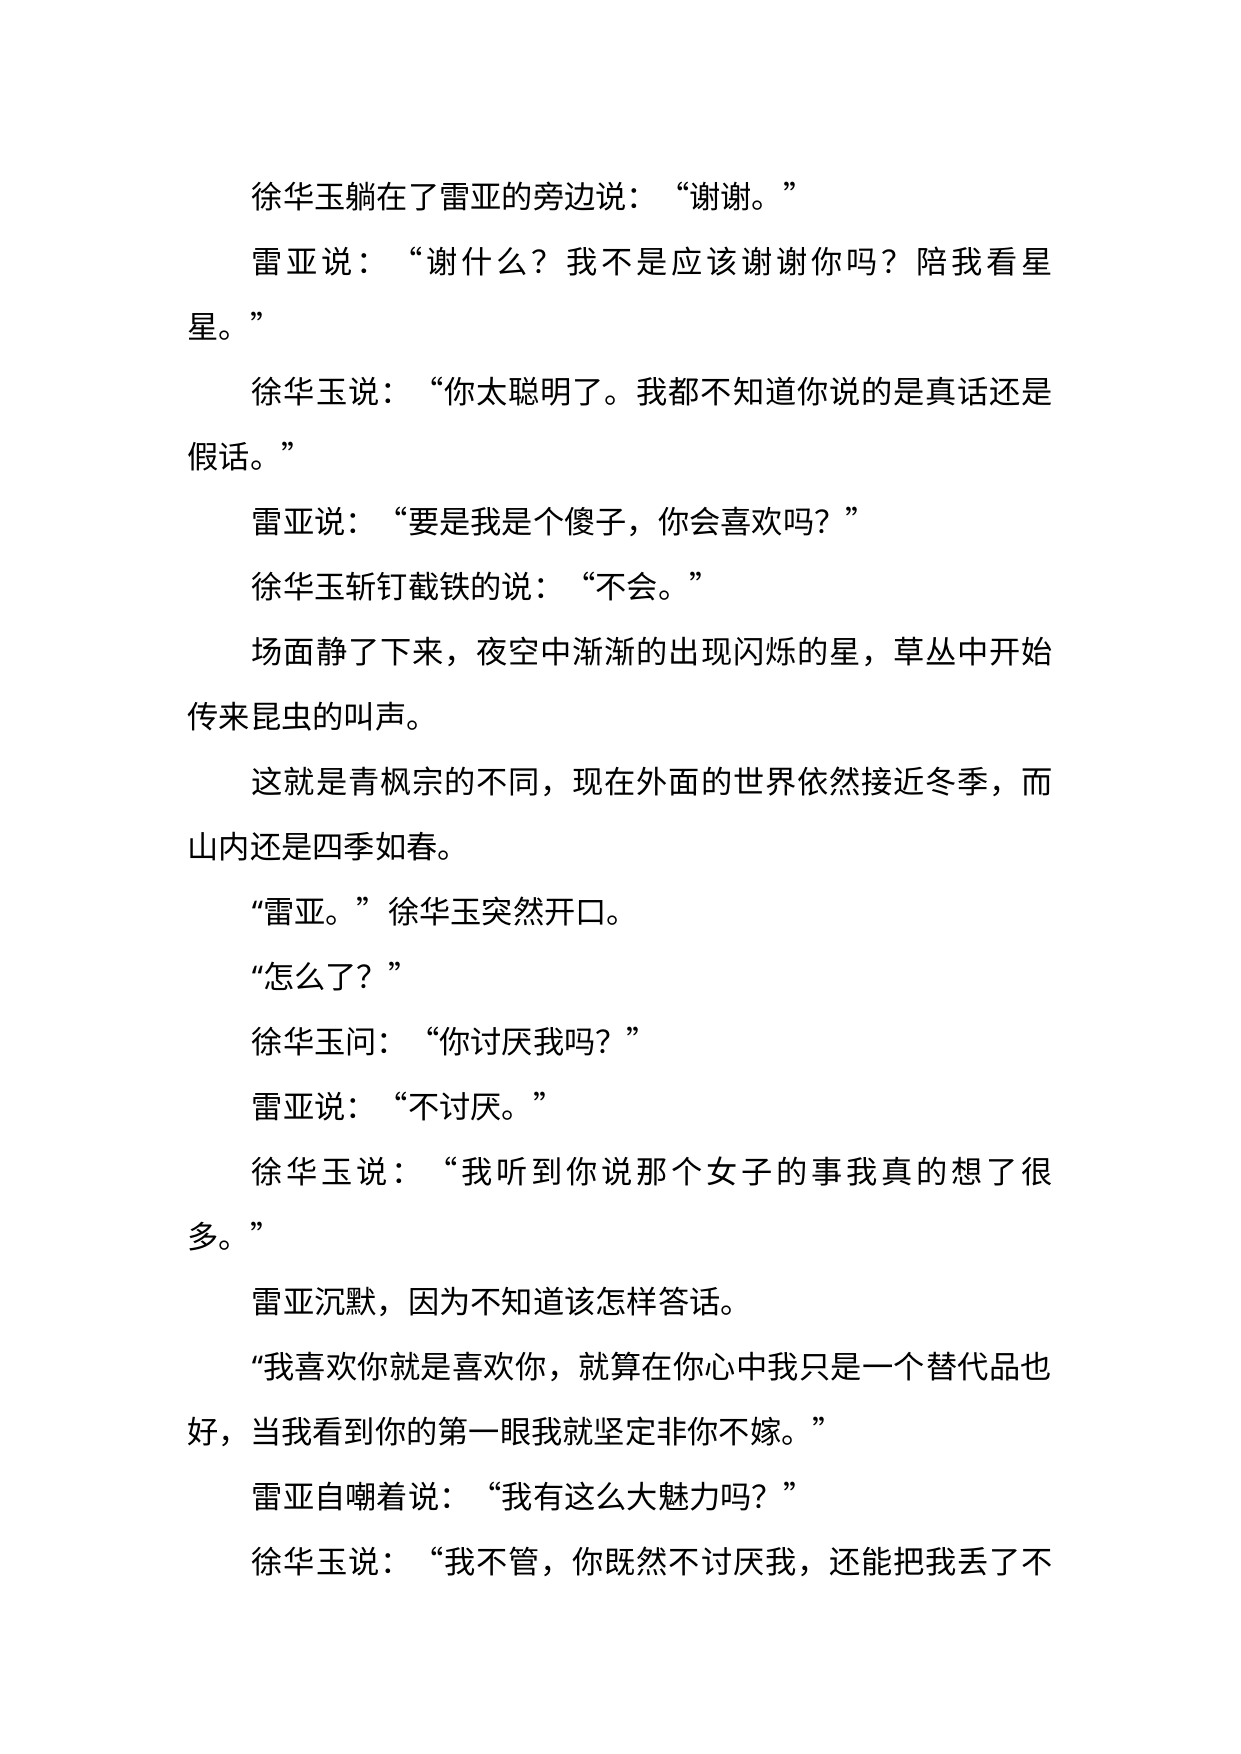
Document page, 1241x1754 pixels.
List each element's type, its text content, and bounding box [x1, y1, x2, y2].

text 这就是青枫宗的不同，现在外面的世界依然接近冬季，而山内还是四季如春。 [187, 747, 1053, 877]
text 徐华玉说：“我听到你说那个女子的事我真的想了很多。” [187, 1137, 1053, 1267]
text 场面静了下来，夜空中渐渐的出现闪烁的星，草丛中开始传来昆虫的叫声。 [187, 617, 1053, 747]
text 雷亚说：“要是我是个傻子，你会喜欢吗？” [187, 487, 1053, 552]
text “我喜欢你就是喜欢你，就算在你心中我只是一个替代品也好，当我看到你的第一眼我就坚定非你不嫁。” [187, 1332, 1053, 1462]
text 雷亚说：“谢什么？我不是应该谢谢你吗？陪我看星星。” [187, 227, 1053, 357]
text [187, 1527, 1053, 1592]
text 徐华玉问：“你讨厌我吗？” [187, 1007, 1053, 1072]
text “雷亚。”徐华玉突然开口。 [187, 877, 1053, 942]
text 雷亚说：“不讨厌。” [187, 1072, 1053, 1137]
text 徐华玉说：“你太聪明了。我都不知道你说的是真话还是假话。” [187, 357, 1053, 487]
text 徐华玉斩钉截铁的说：“不会。” [187, 552, 1053, 617]
text 徐华玉躺在了雷亚的旁边说：“谢谢。” [187, 162, 1053, 227]
text 雷亚沉默，因为不知道该怎样答话。 [187, 1267, 1053, 1332]
text “怎么了？” [187, 942, 1053, 1007]
text 雷亚自嘲着说：“我有这么大魅力吗？” [187, 1462, 1053, 1527]
